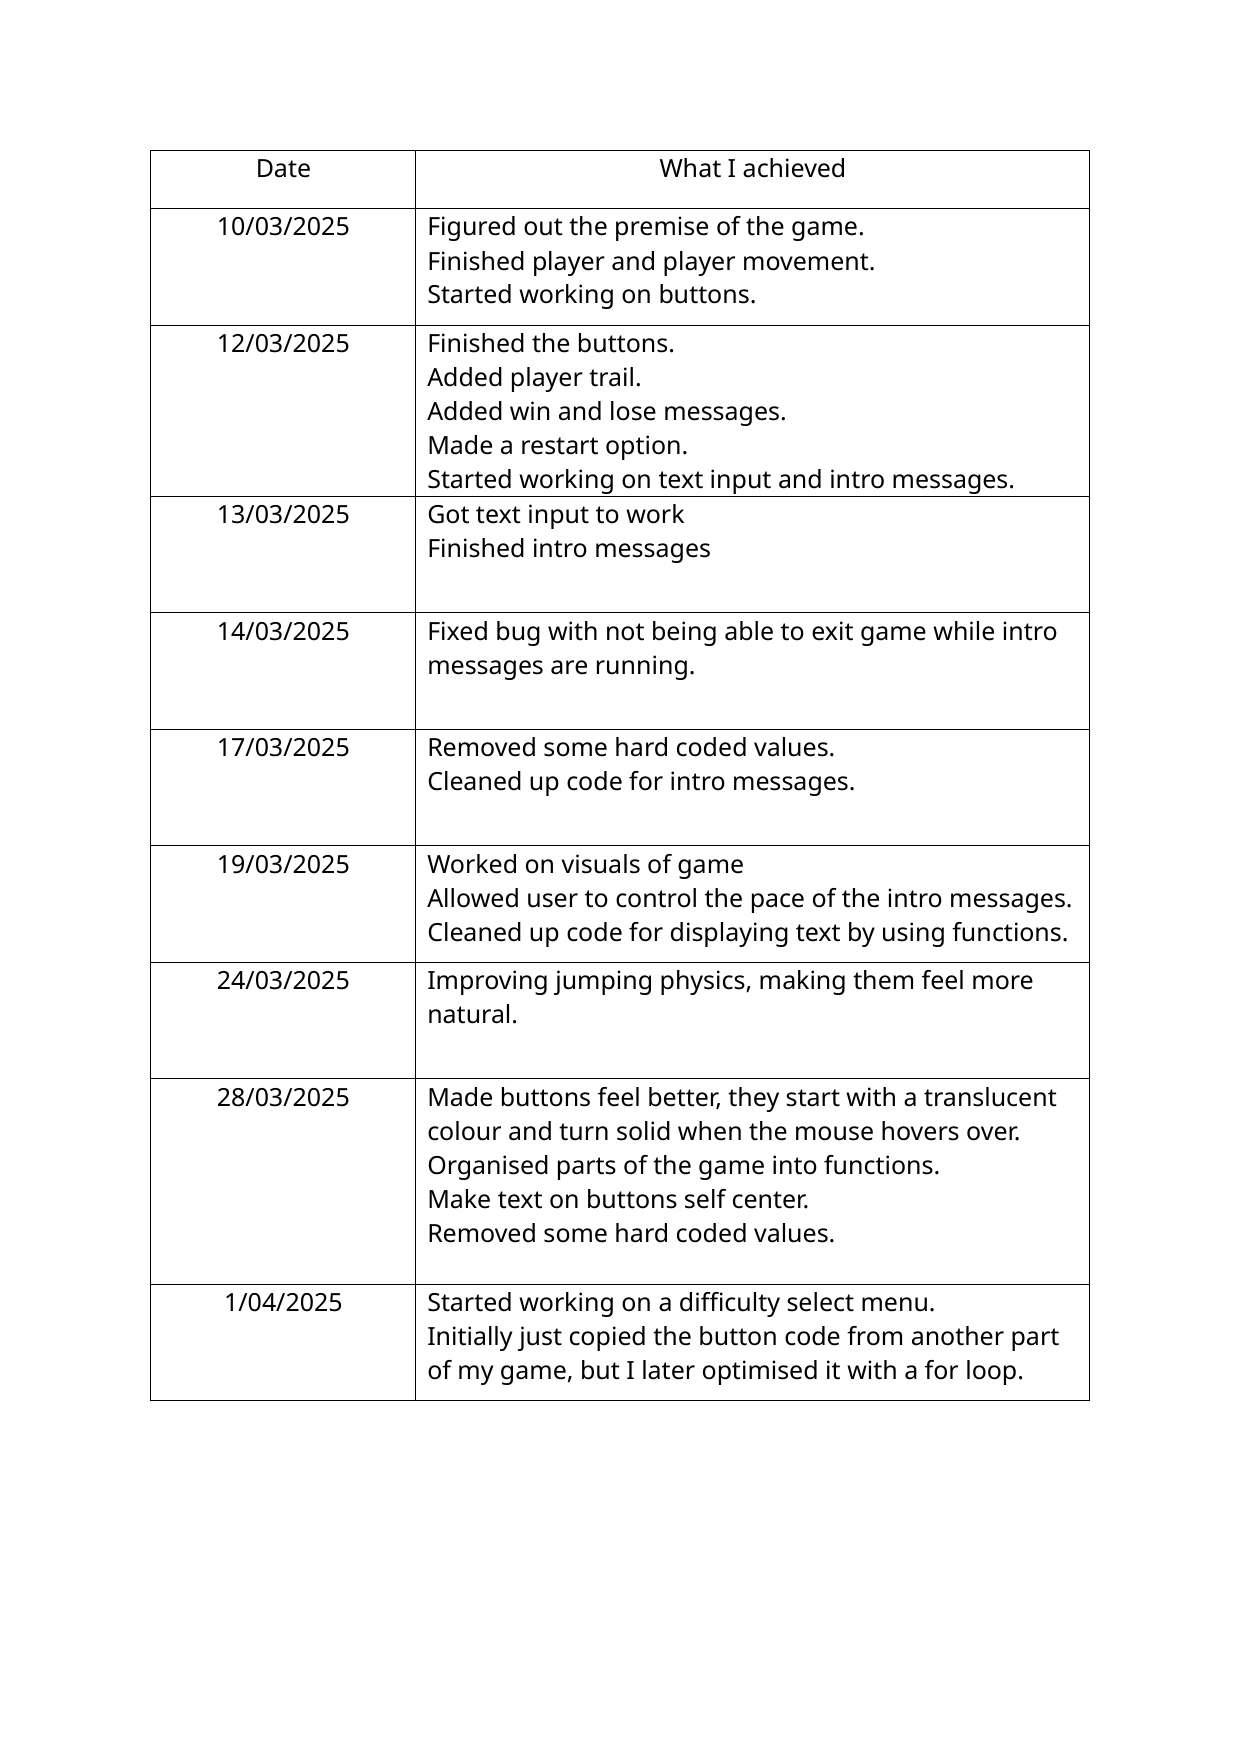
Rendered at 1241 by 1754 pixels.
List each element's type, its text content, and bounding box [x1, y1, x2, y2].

table_cell 17/03/2025 [151, 730, 415, 845]
table_cell Started working on a difficulty select menu. Initially just copied the button code from another part of my game, but I later optimised it with a for loop. [416, 1285, 1089, 1400]
table_cell Figured out the premise of the game. Finished player and player movement. Started working on buttons. [416, 209, 1089, 324]
table_header What I achieved [416, 151, 1089, 208]
table_cell 24/03/2025 [151, 963, 415, 1078]
table_header Date [151, 151, 415, 208]
table_cell 19/03/2025 [151, 846, 415, 962]
table_cell 12/03/2025 [151, 326, 415, 496]
table_cell Fixed bug with not being able to exit game while intro messages are running. [416, 613, 1089, 729]
table_cell 10/03/2025 [151, 209, 415, 324]
table_cell Made buttons feel better, they start with a translucent colour and turn solid when the mouse hovers over. Organised parts of the game into functions. Make text on buttons self center. Removed some hard coded values. [416, 1079, 1089, 1283]
table_cell 1/04/2025 [151, 1285, 415, 1400]
table_cell Got text input to work Finished intro messages [416, 497, 1089, 612]
table_cell 13/03/2025 [151, 497, 415, 612]
table_cell Finished the buttons. Added player trail. Added win and lose messages. Made a restart option. Started working on text input and intro messages. [416, 326, 1089, 496]
table_cell 14/03/2025 [151, 613, 415, 729]
table_cell Improving jumping physics, making them feel more natural. [416, 963, 1089, 1078]
table_cell 28/03/2025 [151, 1079, 415, 1283]
table_cell Worked on visuals of game Allowed user to control the pace of the intro messages. Cleaned up code for displaying text by using functions. [416, 846, 1089, 962]
table_cell Removed some hard coded values. Cleaned up code for intro messages. [416, 730, 1089, 845]
